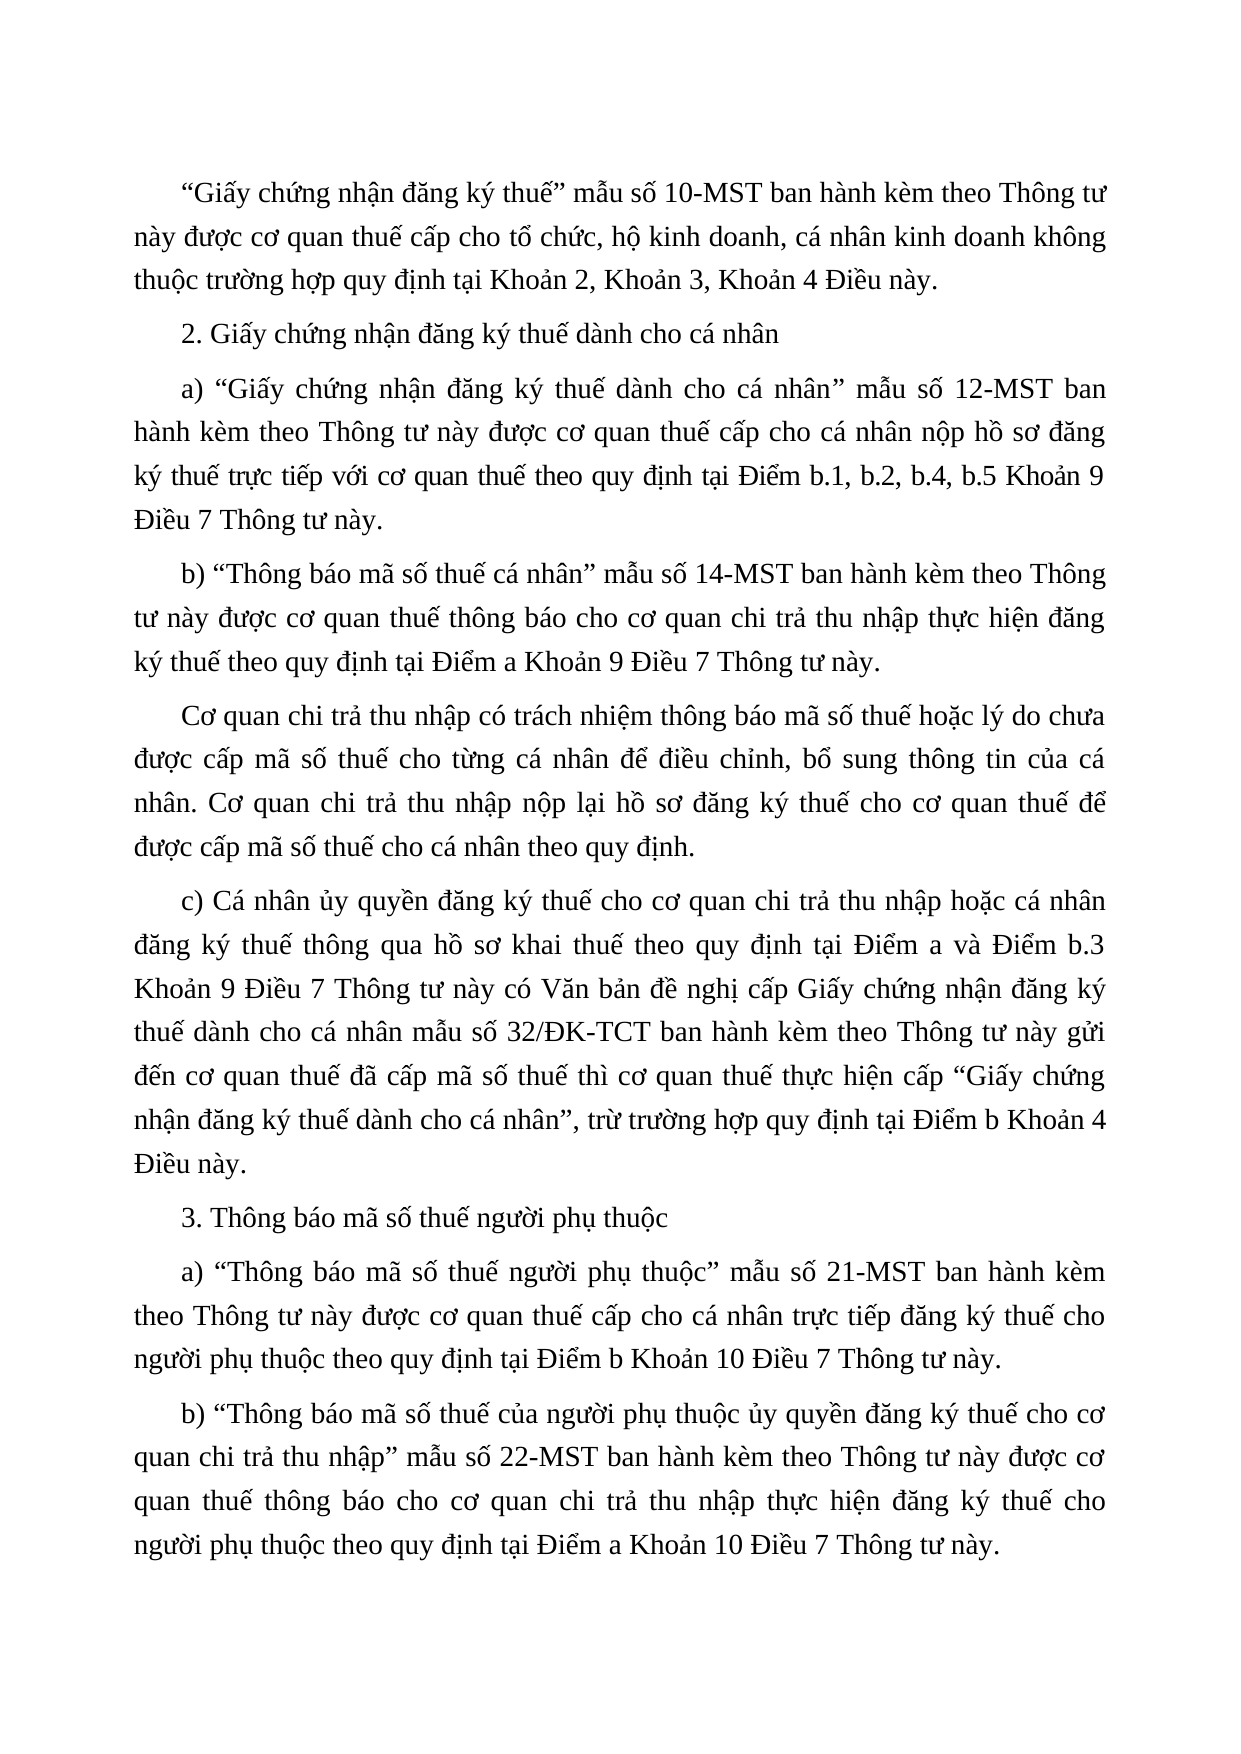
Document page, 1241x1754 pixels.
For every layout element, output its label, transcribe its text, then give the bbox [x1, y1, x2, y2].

text “Giấy chứng nhận đăng ký thuế” mẫu số 10-MST ban hành kèm theo Thông tư này được cơ quan thuế cấp cho tổ chức, hộ kinh doanh, cá nhân kinh doanh không thuộc trường hợp quy định tại Khoản 2, Khoản 3, Khoản 4 Điều này. [133, 167, 1107, 298]
text c) Cá nhân ủy quyền đăng ký thuế cho cơ quan chi trả thu nhập hoặc cá nhân đăng ký thuế thông qua hồ sơ khai thuế theo quy định tại Điểm a và Điểm b.3 Khoản 9 Điều 7 Thông tư này có Văn bản đề nghị cấp Giấy chứng nhận đăng ký thuế dành cho cá nhân mẫu số 32/ĐK-TCT ban hành kèm theo Thông tư này gửi đến cơ quan thuế đã cấp mã số thuế thì cơ quan thuế thực hiện cấp “Giấy chứng nhận đăng ký thuế dành cho cá nhân”, trừ trường hợp quy định tại Điểm b Khoản 4 Điều này. [133, 876, 1107, 1182]
text 2. Giấy chứng nhận đăng ký thuế dành cho cá nhân [133, 309, 1107, 353]
text b) “Thông báo mã số thuế của người phụ thuộc ủy quyền đăng ký thuế cho cơ quan chi trả thu nhập” mẫu số 22-MST ban hành kèm theo Thông tư này được cơ quan thuế thông báo cho cơ quan chi trả thu nhập thực hiện đăng ký thuế cho người phụ thuộc theo quy định tại Điểm a Khoản 10 Điều 7 Thông tư này. [133, 1388, 1107, 1563]
text 3. Thông báo mã số thuế người phụ thuộc [133, 1192, 1107, 1236]
text a) “Giấy chứng nhận đăng ký thuế dành cho cá nhân” mẫu số 12-MST ban hành kèm theo Thông tư này được cơ quan thuế cấp cho cá nhân nộp hồ sơ đăng ký thuế trực tiếp với cơ quan thuế theo quy định tại Điểm b.1, b.2, b.4, b.5 Khoản 9 Điều 7 Thông tư này. [133, 363, 1107, 538]
text Cơ quan chi trả thu nhập có trách nhiệm thông báo mã số thuế hoặc lý do chưa được cấp mã số thuế cho từng cá nhân để điều chỉnh, bổ sung thông tin của cá nhân. Cơ quan chi trả thu nhập nộp lại hồ sơ đăng ký thuế cho cơ quan thuế để được cấp mã số thuế cho cá nhân theo quy định. [133, 690, 1107, 865]
text a) “Thông báo mã số thuế người phụ thuộc” mẫu số 21-MST ban hành kèm theo Thông tư này được cơ quan thuế cấp cho cá nhân trực tiếp đăng ký thuế cho người phụ thuộc theo quy định tại Điểm b Khoản 10 Điều 7 Thông tư này. [133, 1246, 1107, 1378]
text b) “Thông báo mã số thuế cá nhân” mẫu số 14-MST ban hành kèm theo Thông tư này được cơ quan thuế thông báo cho cơ quan chi trả thu nhập thực hiện đăng ký thuế theo quy định tại Điểm a Khoản 9 Điều 7 Thông tư này. [133, 548, 1107, 680]
